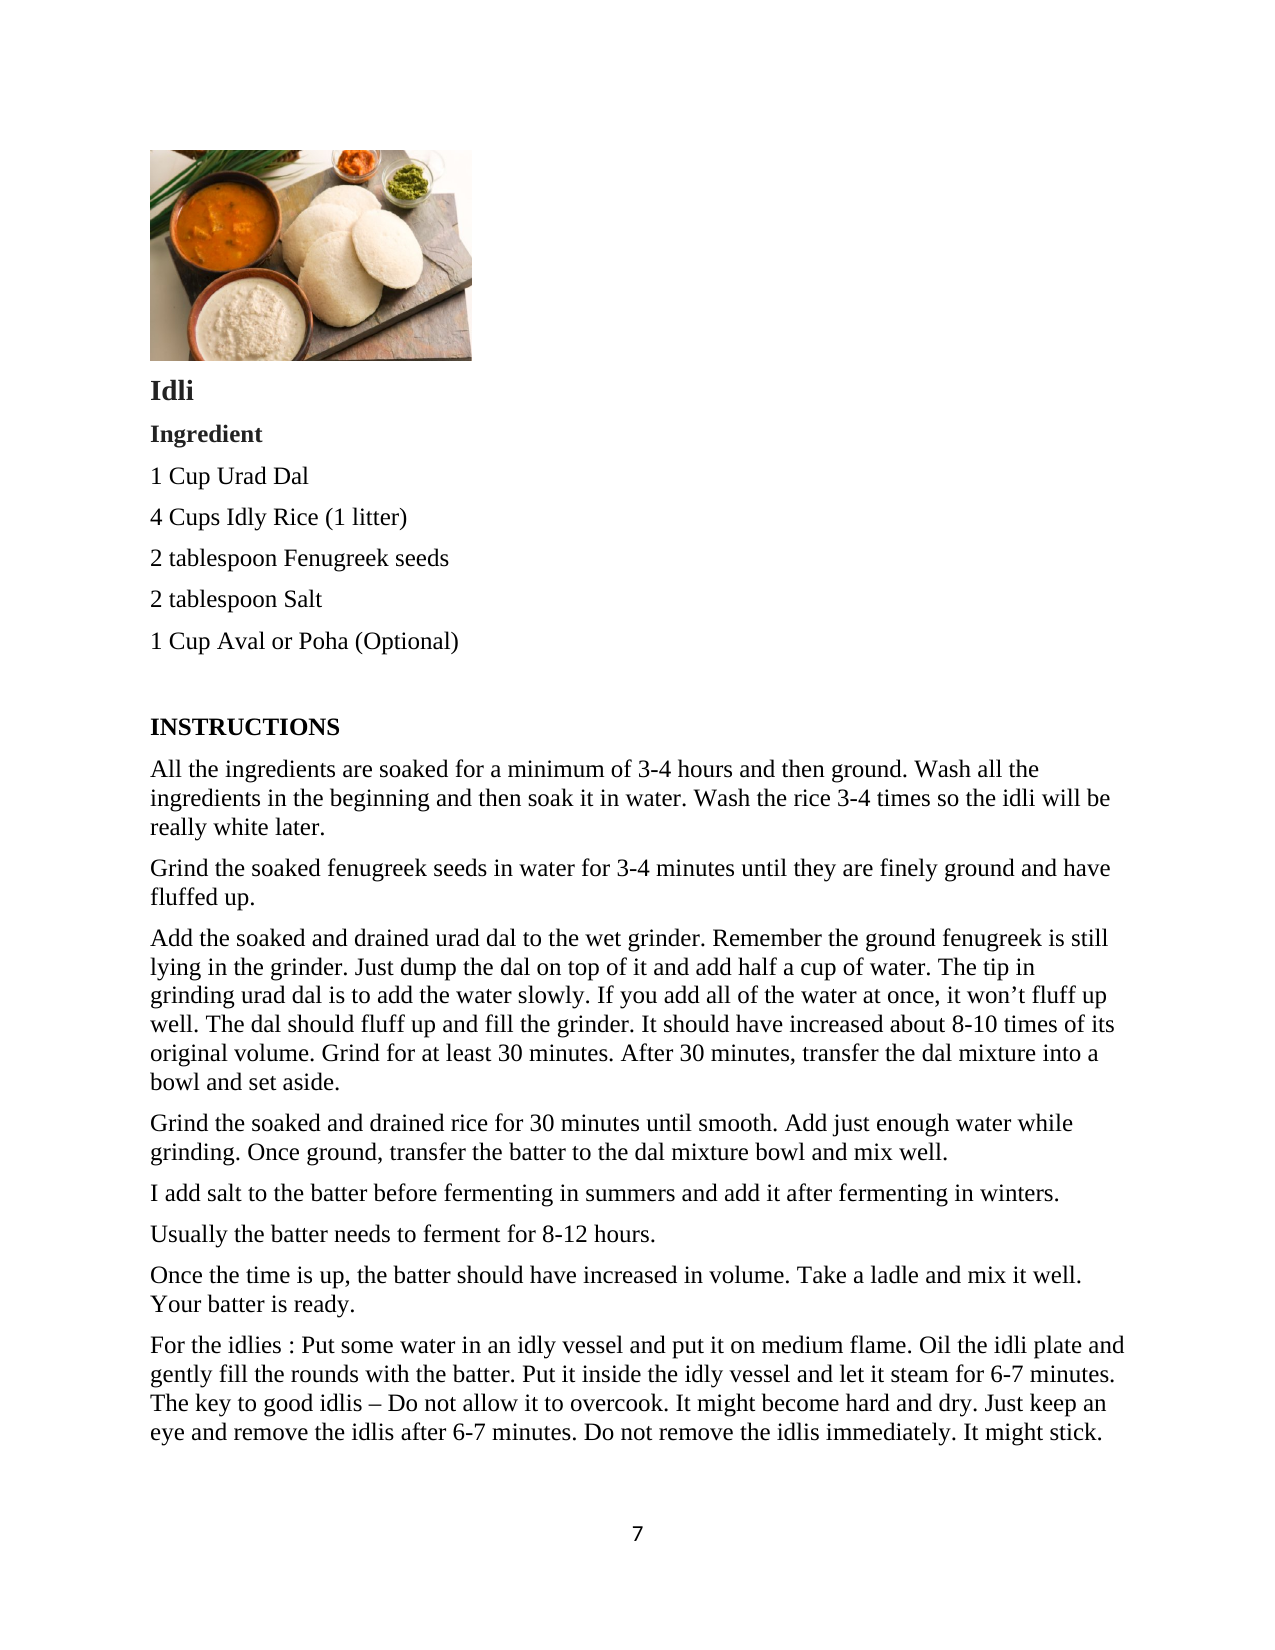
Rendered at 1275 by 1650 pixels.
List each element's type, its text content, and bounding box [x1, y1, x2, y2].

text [150, 1330, 1125, 1445]
text Ingredient [150, 419, 1125, 448]
text Add the soaked and drained urad dal to the wet grinder. Remember the ground fenugreek is still lying in the grinder. Just dump the dal on top of it and add half a cup of water. The tip in grinding urad dal is to add the water slowly. If you add all of the water at once, it won’t fluff up well. The dal should fluff up and fill the grinder. It should have increased about 8-10 times of its original volume. Grind for at least 30 minutes. After 30 minutes, transfer the dal mixture into a bowl and set aside. [150, 923, 1125, 1095]
text 4 Cups Idly Rice (1 litter) [150, 502, 1125, 531]
text 2 tablespoon Salt [150, 584, 1125, 613]
text Usually the batter needs to ferment for 8-12 hours. [150, 1219, 1125, 1248]
text Grind the soaked fenugreek seeds in water for 3-4 minutes until they are finely ground and have fluffed up. [150, 853, 1125, 910]
text 2 tablespoon Fenugreek seeds [150, 543, 1125, 572]
text 1 Cup Urad Dal [150, 461, 1125, 489]
text INSTRUCTIONS [150, 708, 1125, 742]
text Once the time is up, the batter should have increased in volume. Take a ladle and mix it well. Your batter is ready. [150, 1260, 1125, 1318]
picture [150, 150, 472, 361]
text All the ingredients are soaked for a minimum of 3-4 hours and then ground. Wash all the ingredients in the beginning and then soak it in water. Wash the rice 3-4 times so the idli will be really white later. [150, 754, 1125, 840]
text Grind the soaked and drained rice for 30 minutes until smooth. Add just enough water while grinding. Once ground, transfer the batter to the dal mixture bowl and mix well. [150, 1108, 1125, 1165]
text I add salt to the batter before fermenting in summers and add it after fermenting in winters. [150, 1178, 1125, 1207]
text 1 Cup Aval or Poha (Optional) [150, 626, 1125, 654]
text Idli [150, 373, 1125, 407]
